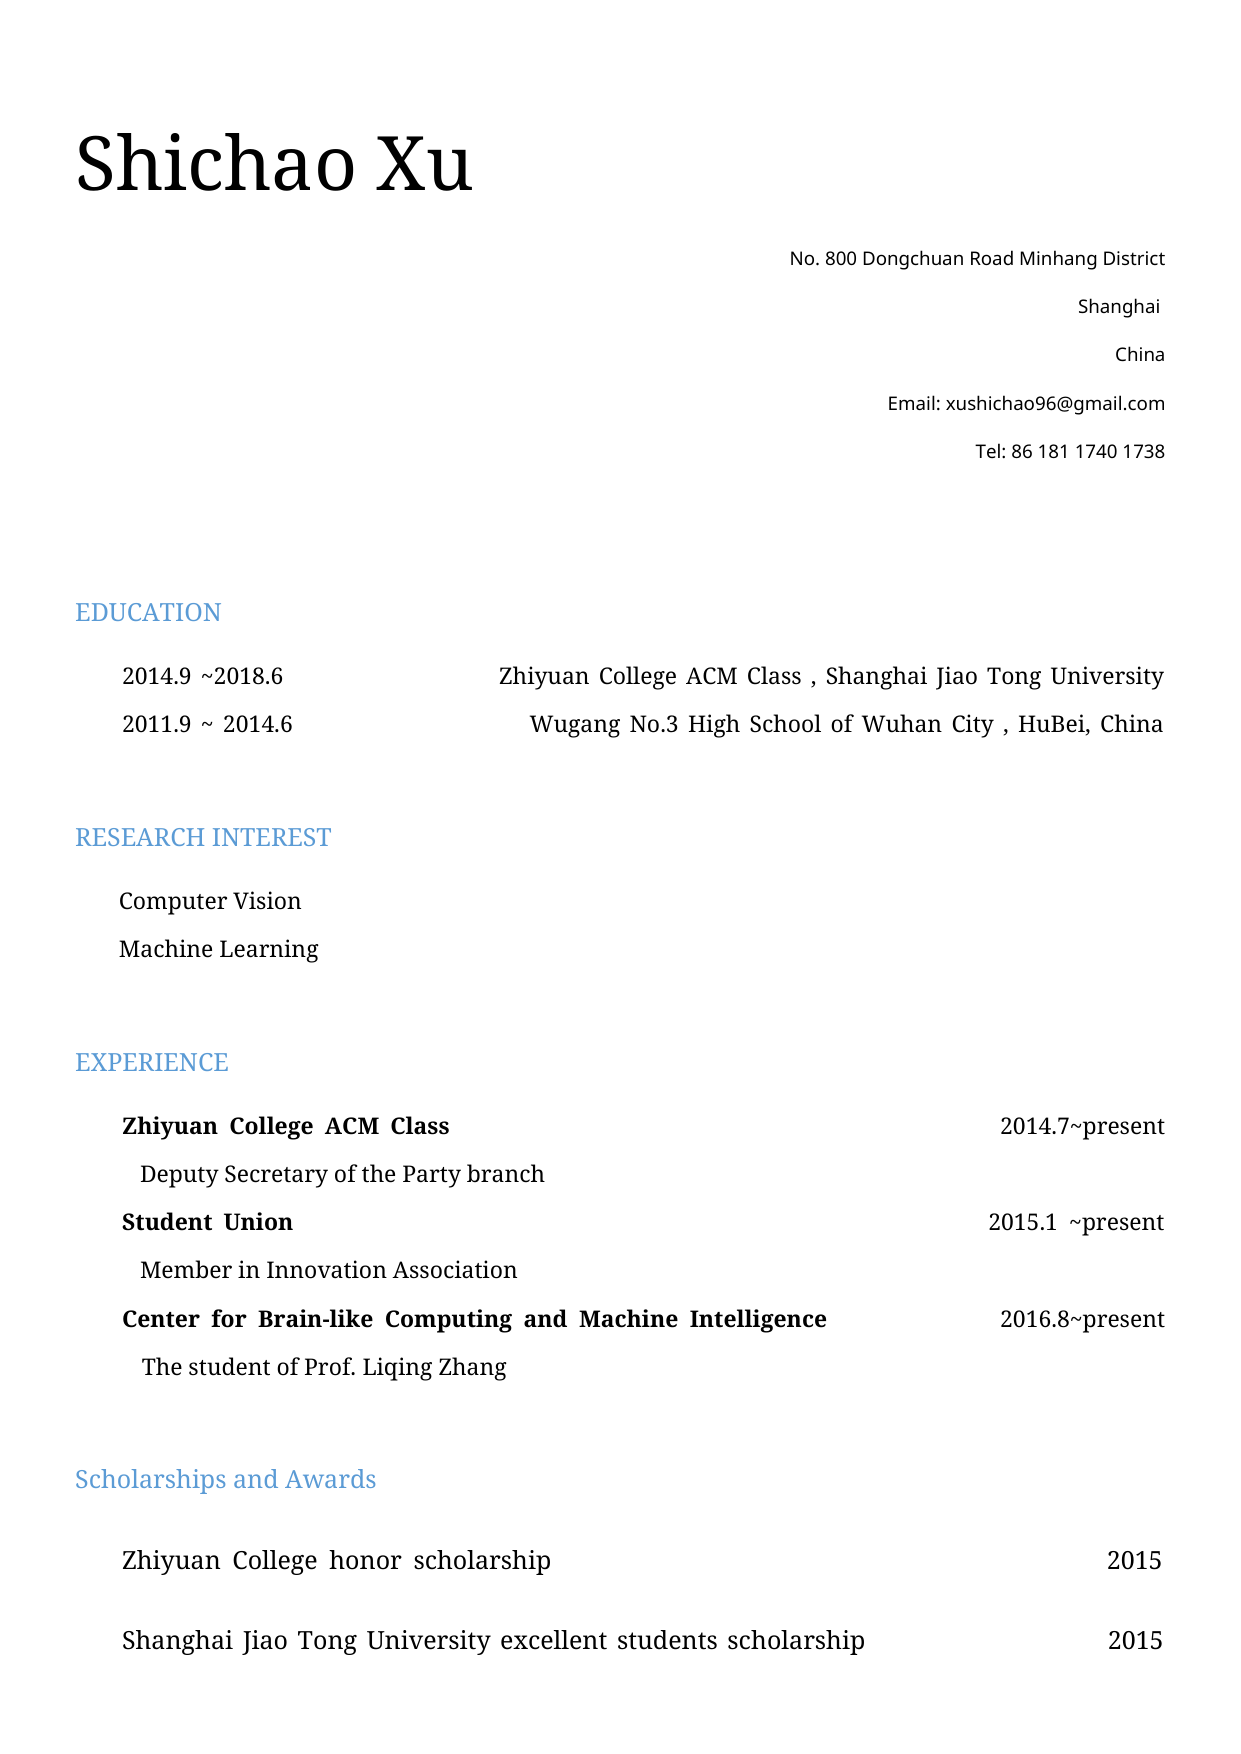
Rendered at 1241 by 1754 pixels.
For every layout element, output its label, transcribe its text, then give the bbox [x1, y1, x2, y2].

text Shanghai Jiao Tong University excellent students scholarship 2015 [122, 1608, 1165, 1673]
text No. 800 Dongchuan Road Minhang District [75, 242, 1165, 274]
text Shanghai [75, 290, 1165, 323]
text Tel: 86 181 1740 1738 [75, 434, 1165, 467]
text 2014.9 ~2018.6 Zhiyuan College ACM Class , Shanghai Jiao Tong University [122, 659, 1165, 692]
text Email: xushichao96@gmail.com [75, 386, 1165, 419]
text Zhiyuan College ACM Class 2014.7~present [122, 1109, 1165, 1142]
text Deputy Secretary of the Party branch [122, 1158, 1165, 1190]
text Student Union 2015.1 ~present [122, 1206, 1165, 1238]
text Scholarships and Awards [75, 1446, 1165, 1511]
text Zhiyuan College honor scholarship 2015 [122, 1527, 1165, 1592]
text Machine Learning [75, 933, 1165, 965]
text Shichao Xu [75, 96, 1165, 226]
text China [75, 338, 1165, 371]
text Computer Vision [75, 884, 1165, 917]
text Member in Innovation Association [122, 1254, 1165, 1286]
text RESEARCH INTEREST [75, 804, 1165, 869]
text Center for Brain-like Computing and Machine Intelligence 2016.8~present [122, 1302, 1165, 1334]
text EDUCATION [75, 579, 1165, 644]
text 2011.9 ~ 2014.6 Wugang No.3 High School of Wuhan City , HuBei, China [122, 708, 1165, 740]
text The student of Prof. Liqing Zhang [119, 1350, 1165, 1383]
text EXPERIENCE [75, 1029, 1165, 1094]
